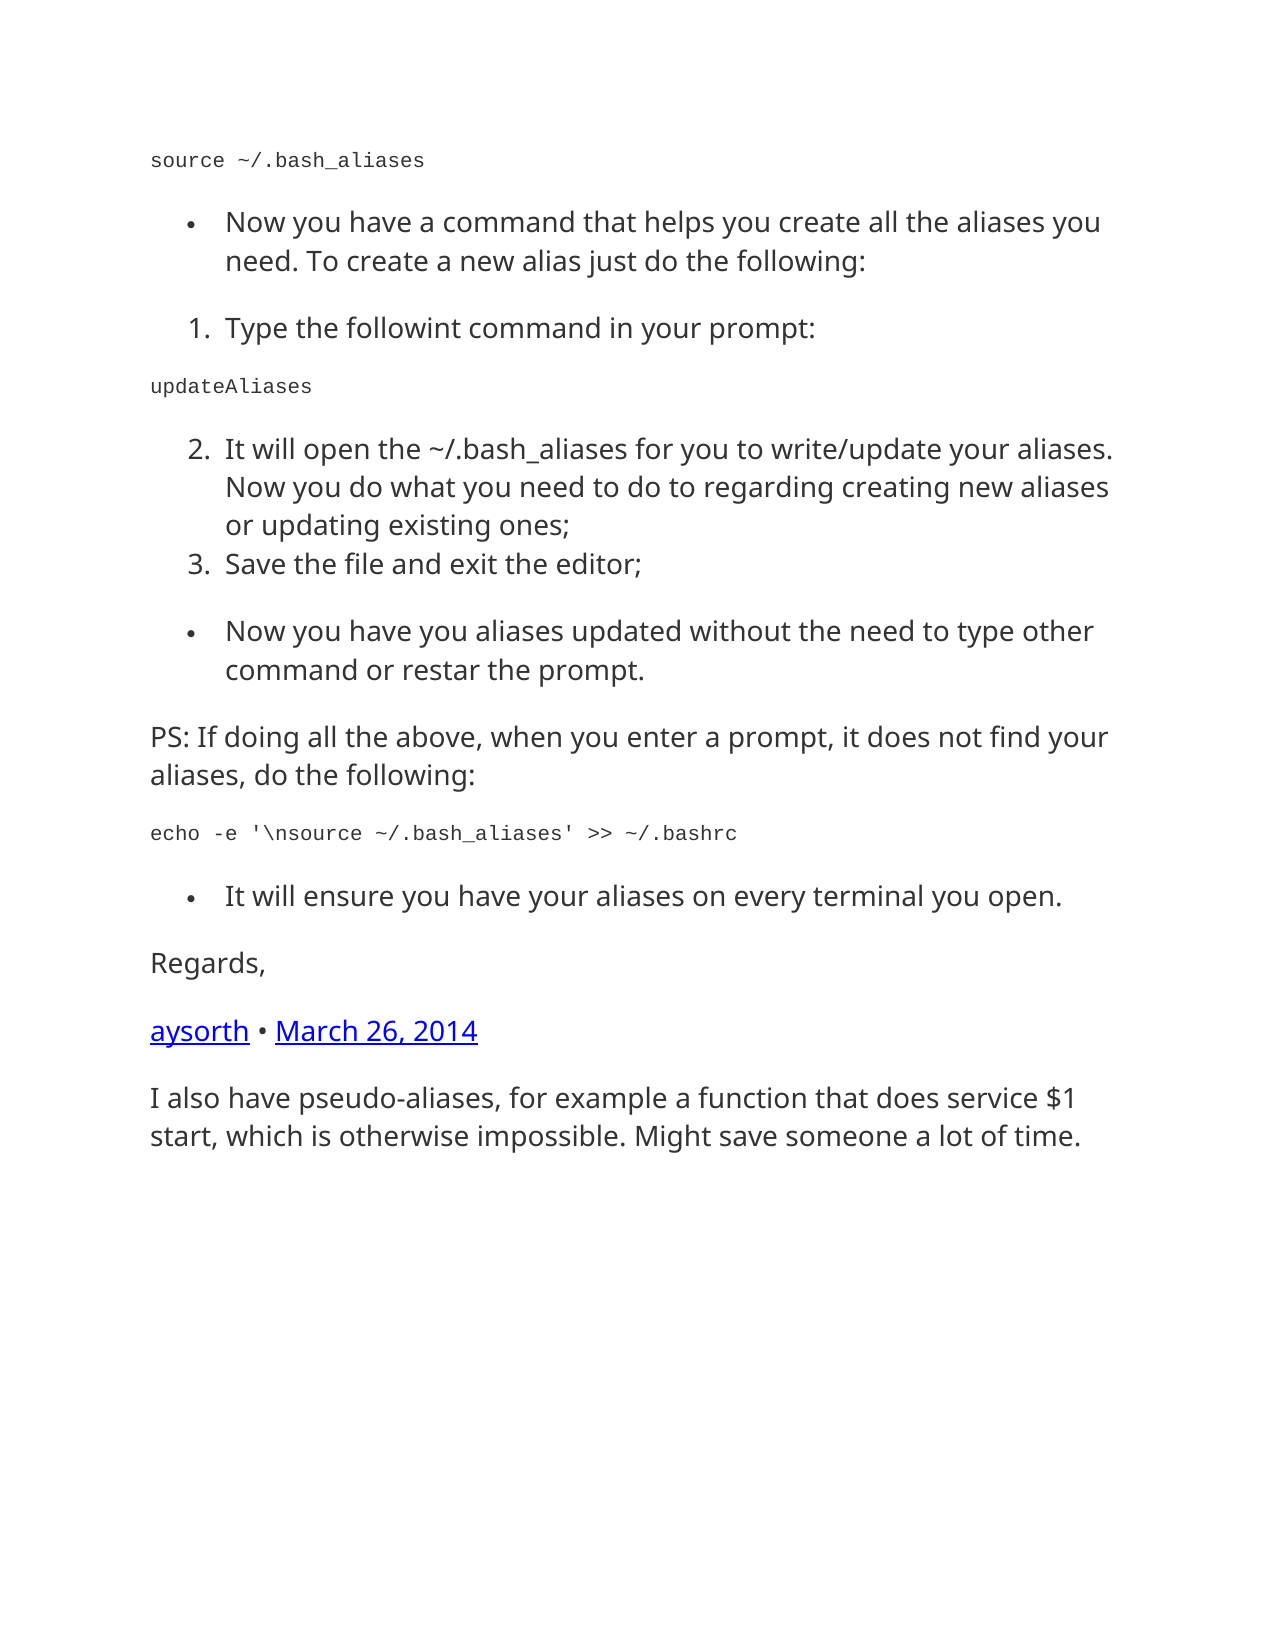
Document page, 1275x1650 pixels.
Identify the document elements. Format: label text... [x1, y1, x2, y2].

text Regards, [150, 943, 1125, 982]
list Save the file and exit the editor; [187, 544, 1125, 582]
text aysorth • March 26, 2014 [150, 1011, 1125, 1049]
list Type the followint command in your prompt: [187, 309, 1125, 347]
list It will open the ~/.bash_aliases for you to write/update your aliases. Now you do what you need to do to regarding creating new aliases or updating existing ones; [187, 429, 1125, 544]
text I also have pseudo-aliases, for example a function that does service $1 start, which is otherwise impossible. Might save someone a lot of time. [150, 1078, 1125, 1155]
text PS: If doing all the above, when you enter a prompt, it does not find your aliases, do the following: [150, 717, 1125, 794]
list It will ensure you have your aliases on every terminal you open. [187, 876, 1125, 914]
text echo -e '\nsource ~/.bash_aliases' >> ~/.bashrc [150, 823, 1125, 847]
list Now you have you aliases updated without the need to type other command or restar the prompt. [187, 611, 1125, 688]
text source ~/.bash_aliases [150, 150, 1125, 174]
text updateAliases [150, 376, 1125, 400]
list Now you have a command that helps you create all the aliases you need. To create a new alias just do the following: [187, 203, 1125, 279]
